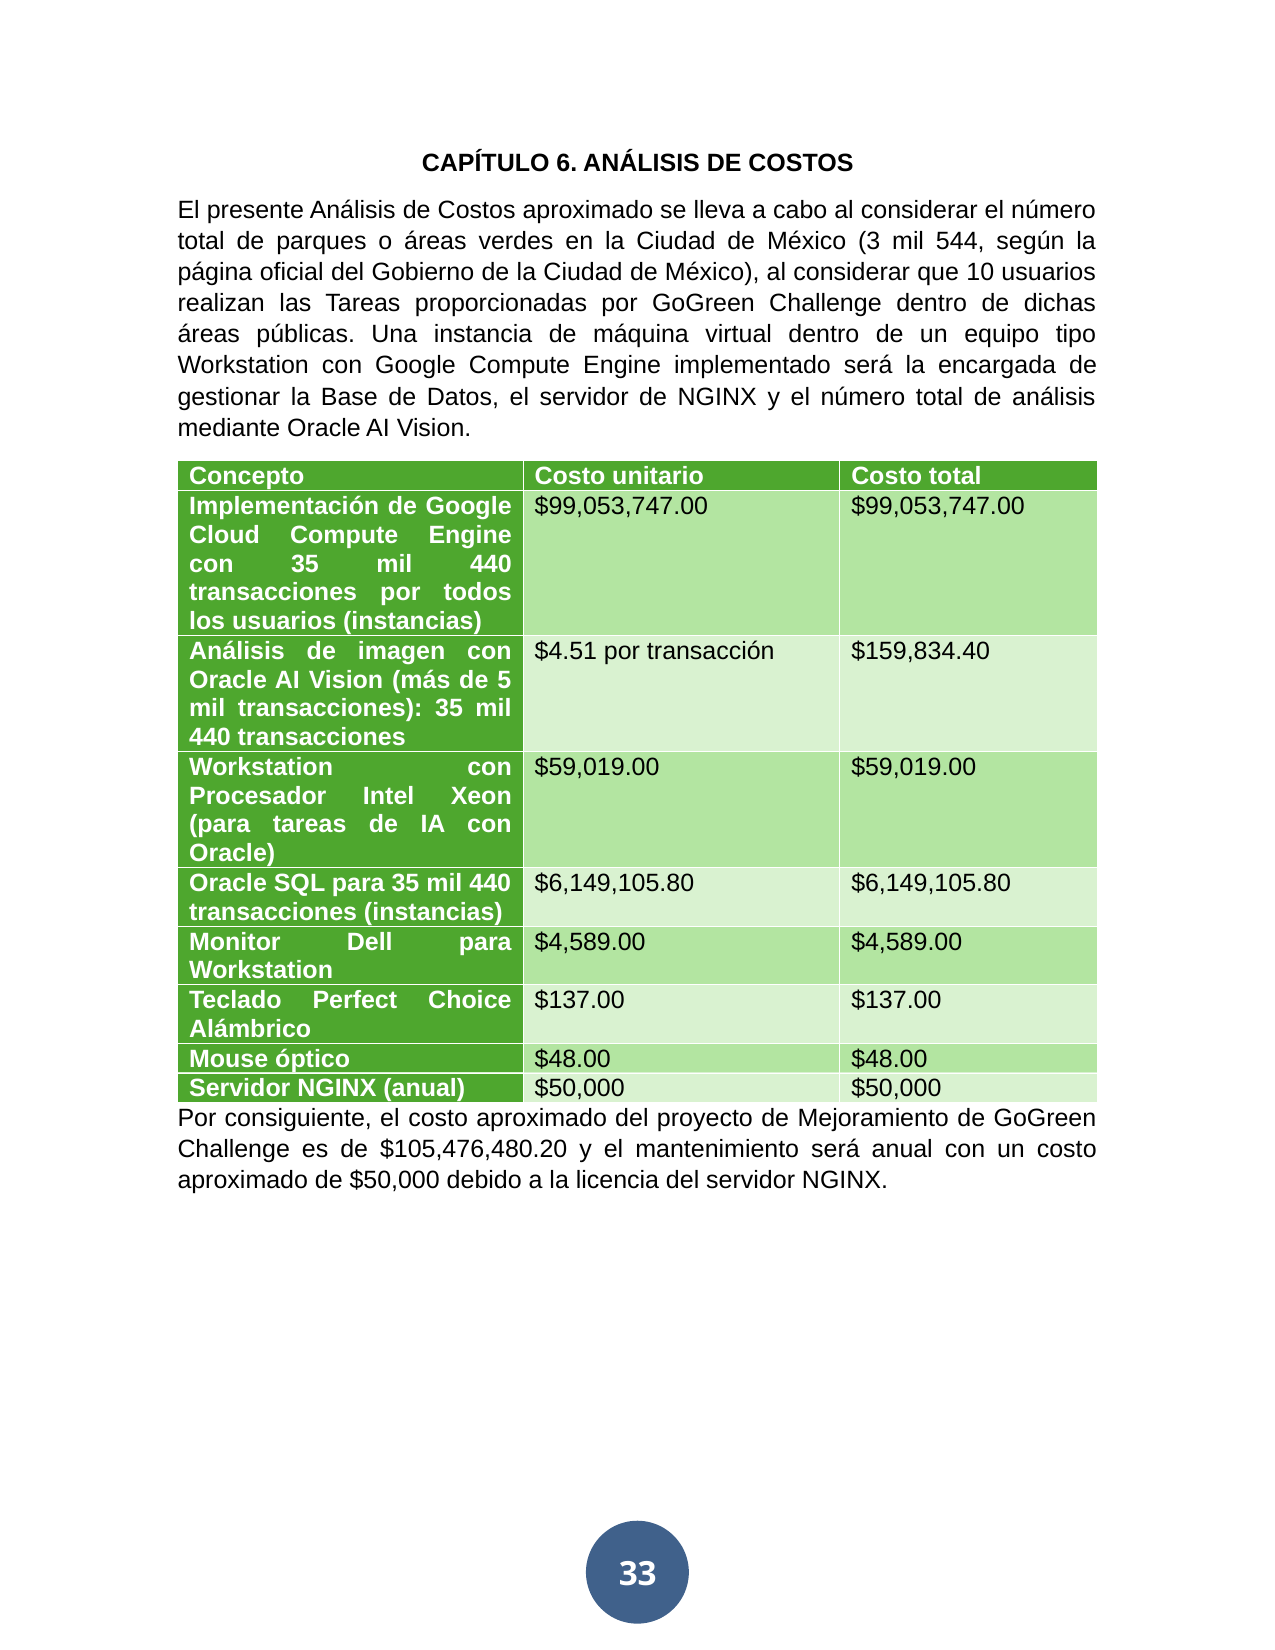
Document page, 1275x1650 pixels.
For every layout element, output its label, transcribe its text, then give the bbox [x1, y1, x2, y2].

text El presente Análisis de Costos aproximado se lleva a cabo al considerar el número total de parques o áreas verdes en la Ciudad de México (3 mil 544, según la página oficial del Gobierno de la Ciudad de México), al considerar que 10 usuarios realizan las Tareas proporcionadas por GoGreen Challenge dentro de dichas áreas públicas. Una instancia de máquina virtual dentro de un equipo tipo Workstation con Google Compute Engine implementado será la encargada de gestionar la Base de Datos, el servidor de NGINX y el número total de análisis mediante Oracle AI Vision. [177, 195, 1098, 441]
table_cell Mouse óptico [178, 1044, 523, 1072]
table_cell $59,019.00 [840, 752, 1097, 867]
table_cell Implementación de Google Cloud Compute Engine con 35 mil 440 transacciones por todos los usuarios (instancias) [178, 491, 523, 635]
table_cell $6,149,105.80 [524, 868, 839, 926]
table_cell $99,053,747.00 [840, 491, 1097, 635]
table_cell $99,053,747.00 [524, 491, 839, 635]
text Por consiguiente, el costo aproximado del proyecto de Mejoramiento de GoGreen Challenge es de $105,476,480.20 y el mantenimiento será anual con un costo aproximado de $50,000 debido a la licencia del servidor NGINX. [177, 1103, 1098, 1194]
table_cell $137.00 [840, 985, 1097, 1043]
table_cell $159,834.40 [840, 636, 1097, 751]
table_cell $50,000 [840, 1074, 1097, 1102]
table_cell Servidor NGINX (anual) [178, 1074, 523, 1102]
text CAPÍTULO 6. ANÁLISIS DE COSTOS [177, 148, 1098, 176]
table_cell $4.51 por transacción [524, 636, 839, 751]
table_cell $48.00 [840, 1044, 1097, 1072]
table_header Costo total [840, 461, 1097, 490]
table_cell Oracle SQL para 35 mil 440 transacciones (instancias) [178, 868, 523, 926]
table_cell $4,589.00 [524, 927, 839, 984]
table_cell Teclado Perfect Choice Alámbrico [178, 985, 523, 1043]
table_cell $6,149,105.80 [840, 868, 1097, 926]
table_cell $50,000 [524, 1074, 839, 1102]
table_cell Workstation con Procesador Intel Xeon (para tareas de IA con Oracle) [178, 752, 523, 867]
table_cell $59,019.00 [524, 752, 839, 867]
table_header Costo unitario [524, 461, 839, 490]
table_cell $48.00 [524, 1044, 839, 1072]
table_cell $4,589.00 [840, 927, 1097, 984]
table_cell $137.00 [524, 985, 839, 1043]
table_cell Análisis de imagen con Oracle AI Vision (más de 5 mil transacciones): 35 mil 440 transacciones [178, 636, 523, 751]
table_cell Monitor Dell para Workstation [178, 927, 523, 984]
table_header Concepto [178, 461, 523, 490]
